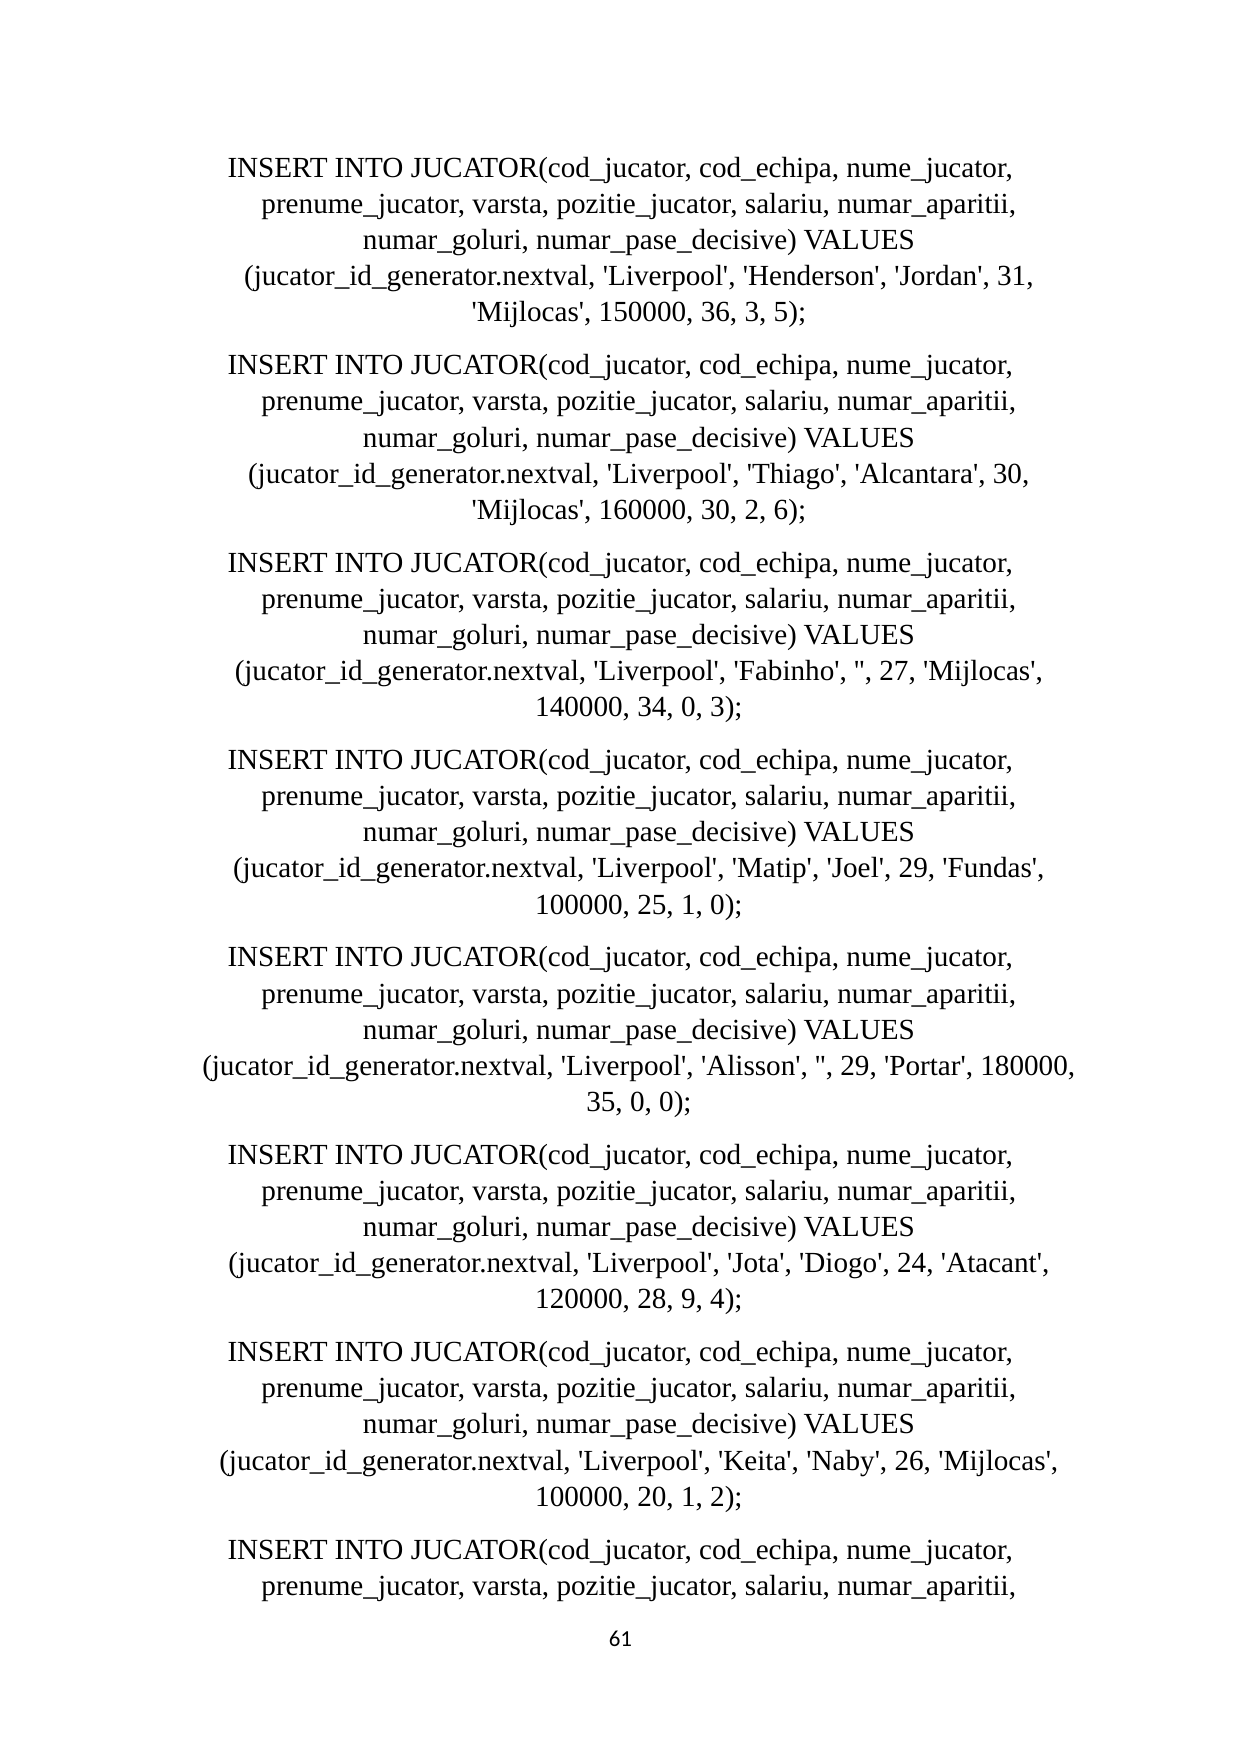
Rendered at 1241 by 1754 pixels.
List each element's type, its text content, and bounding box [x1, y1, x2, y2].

text INSERT INTO JUCATOR(cod_jucator, cod_echipa, nume_jucator, prenume_jucator, varsta, pozitie_jucator, salariu, numar_aparitii, numar_goluri, numar_pase_decisive) VALUES (jucator_id_generator.nextval, 'Liverpool', 'Fabinho', '', 27, 'Mijlocas', 140000, 34, 0, 3); [150, 545, 1090, 723]
text INSERT INTO JUCATOR(cod_jucator, cod_echipa, nume_jucator, prenume_jucator, varsta, pozitie_jucator, salariu, numar_aparitii, numar_goluri, numar_pase_decisive) VALUES (jucator_id_generator.nextval, 'Liverpool', 'Matip', 'Joel', 29, 'Fundas', 100000, 25, 1, 0); [150, 742, 1090, 920]
text INSERT INTO JUCATOR(cod_jucator, cod_echipa, nume_jucator, prenume_jucator, varsta, pozitie_jucator, salariu, numar_aparitii, numar_goluri, numar_pase_decisive) VALUES (jucator_id_generator.nextval, 'Liverpool', 'Keita', 'Naby', 26, 'Mijlocas', 100000, 20, 1, 2); [150, 1334, 1090, 1512]
text INSERT INTO JUCATOR(cod_jucator, cod_echipa, nume_jucator, prenume_jucator, varsta, pozitie_jucator, salariu, numar_aparitii, numar_goluri, numar_pase_decisive) VALUES (jucator_id_generator.nextval, 'Liverpool', 'Jota', 'Diogo', 24, 'Atacant', 120000, 28, 9, 4); [150, 1137, 1090, 1315]
text INSERT INTO JUCATOR(cod_jucator, cod_echipa, nume_jucator, prenume_jucator, varsta, pozitie_jucator, salariu, numar_aparitii, numar_goluri, numar_pase_decisive) VALUES (jucator_id_generator.nextval, 'Liverpool', 'Alisson', '', 29, 'Portar', 180000, 35, 0, 0); [150, 939, 1090, 1118]
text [150, 1532, 1090, 1601]
text INSERT INTO JUCATOR(cod_jucator, cod_echipa, nume_jucator, prenume_jucator, varsta, pozitie_jucator, salariu, numar_aparitii, numar_goluri, numar_pase_decisive) VALUES (jucator_id_generator.nextval, 'Liverpool', 'Henderson', 'Jordan', 31, 'Mijlocas', 150000, 36, 3, 5); [150, 150, 1090, 328]
text INSERT INTO JUCATOR(cod_jucator, cod_echipa, nume_jucator, prenume_jucator, varsta, pozitie_jucator, salariu, numar_aparitii, numar_goluri, numar_pase_decisive) VALUES (jucator_id_generator.nextval, 'Liverpool', 'Thiago', 'Alcantara', 30, 'Mijlocas', 160000, 30, 2, 6); [150, 347, 1090, 526]
